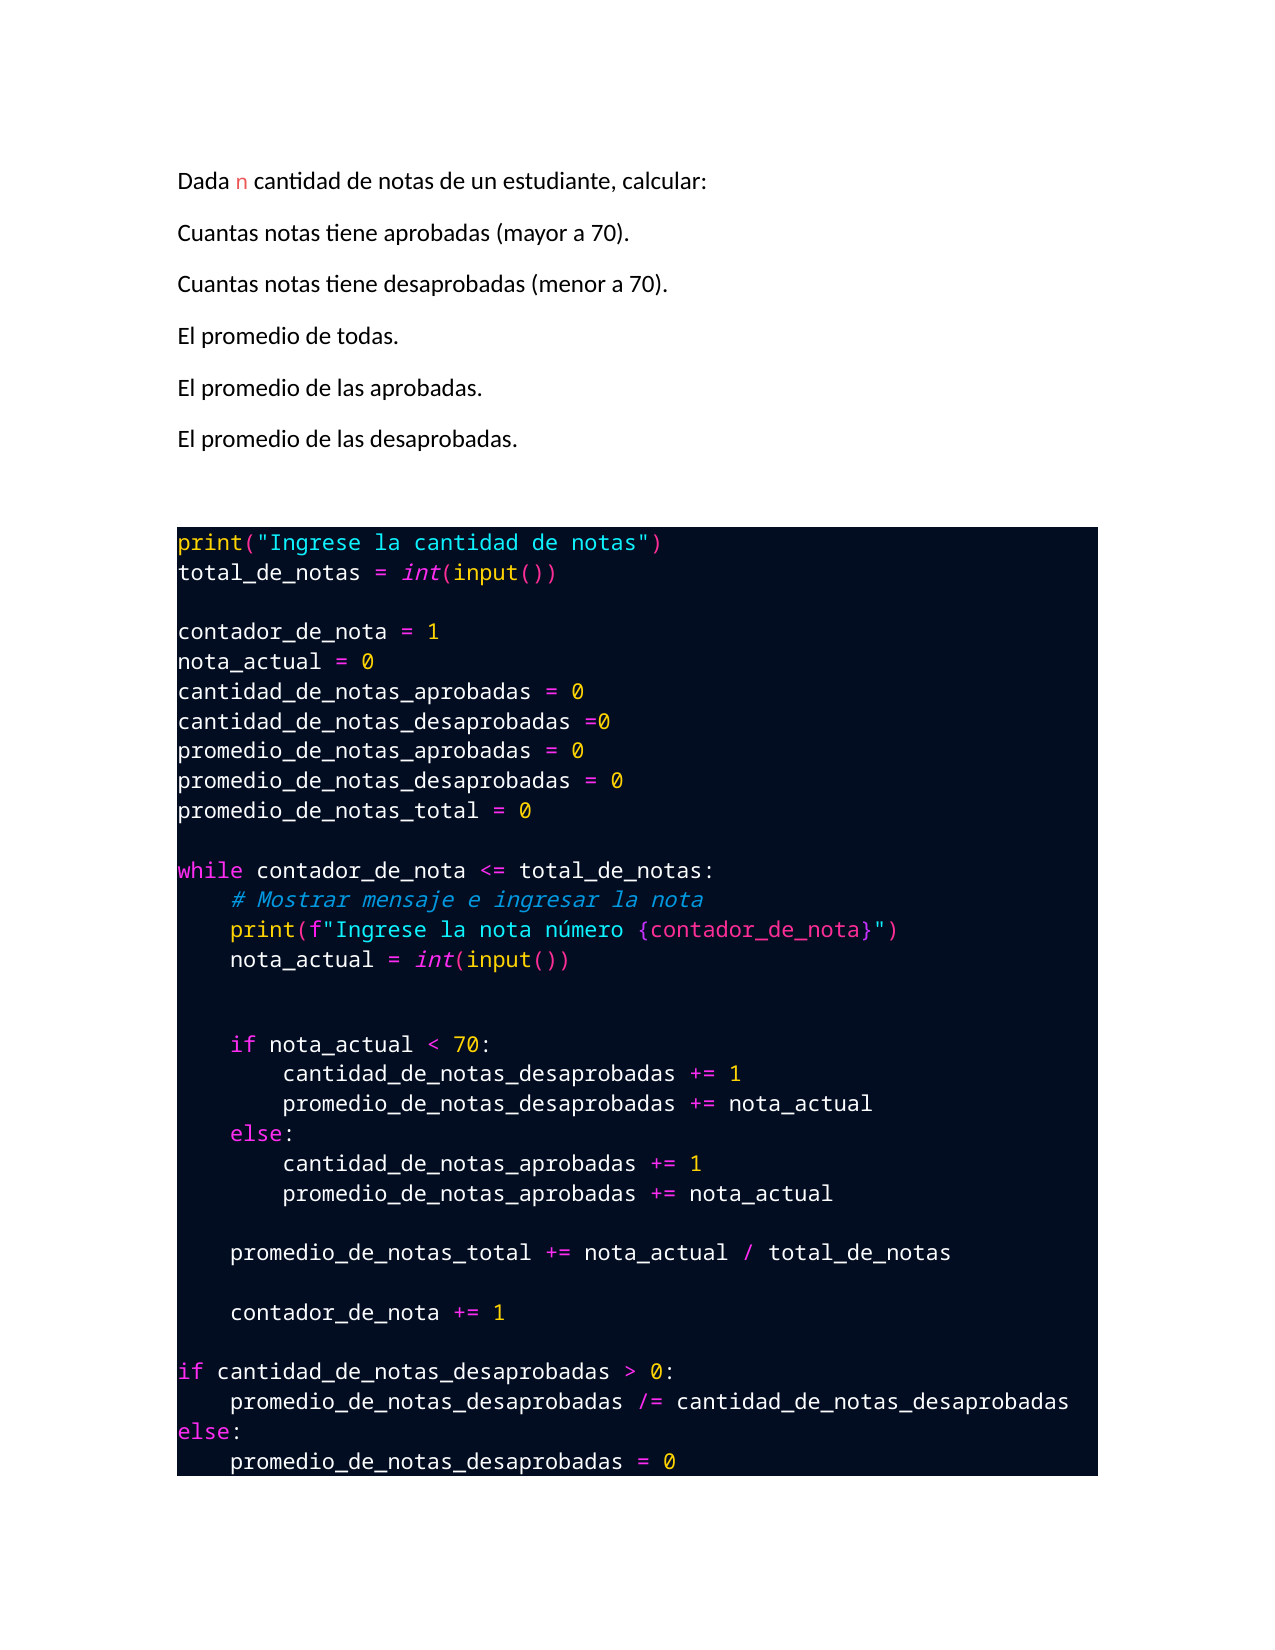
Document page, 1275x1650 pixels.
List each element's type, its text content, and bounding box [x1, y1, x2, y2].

text print(f"Ingrese la nota número {contador_de_nota}") [177, 914, 1098, 944]
text total_de_notas = int(input()) [177, 557, 1098, 587]
text Dada n cantidad de notas de un estudiante, calcular: [177, 165, 1098, 196]
text nota_actual = int(input()) [177, 944, 1098, 974]
text promedio_de_notas_desaprobadas /= cantidad_de_notas_desaprobadas [177, 1386, 1098, 1416]
text promedio_de_notas_total = 0 [177, 795, 1098, 825]
text contador_de_nota = 1 [177, 616, 1098, 646]
text # Mostrar mensaje e ingresar la nota [177, 884, 1098, 914]
text cantidad_de_notas_desaprobadas =0 [177, 706, 1098, 736]
text else: [177, 1416, 1098, 1446]
text cantidad_de_notas_desaprobadas += 1 [177, 1058, 1098, 1088]
text print("Ingrese la cantidad de notas") [177, 527, 1098, 557]
text cantidad_de_notas_aprobadas = 0 [177, 676, 1098, 706]
text promedio_de_notas_desaprobadas = 0 [177, 1446, 1098, 1476]
text promedio_de_notas_desaprobadas = 0 [177, 765, 1098, 795]
text promedio_de_notas_desaprobadas += nota_actual [177, 1088, 1098, 1118]
text El promedio de las desaprobadas. [177, 424, 1098, 454]
text else: [177, 1118, 1098, 1148]
text while contador_de_nota <= total_de_notas: [177, 855, 1098, 884]
text promedio_de_notas_aprobadas += nota_actual [177, 1178, 1098, 1207]
text El promedio de todas. [177, 320, 1098, 351]
text promedio_de_notas_total += nota_actual / total_de_notas [177, 1237, 1098, 1267]
text Cuantas notas tiene aprobadas (mayor a 70). [177, 217, 1098, 247]
text Cuantas notas tiene desaprobadas (menor a 70). [177, 269, 1098, 299]
text nota_actual = 0 [177, 646, 1098, 676]
text cantidad_de_notas_aprobadas += 1 [177, 1148, 1098, 1178]
text if cantidad_de_notas_desaprobadas > 0: [177, 1356, 1098, 1386]
text contador_de_nota += 1 [177, 1297, 1098, 1327]
text if nota_actual < 70: [177, 1029, 1098, 1058]
text El promedio de las aprobadas. [177, 372, 1098, 402]
text promedio_de_notas_aprobadas = 0 [177, 736, 1098, 765]
